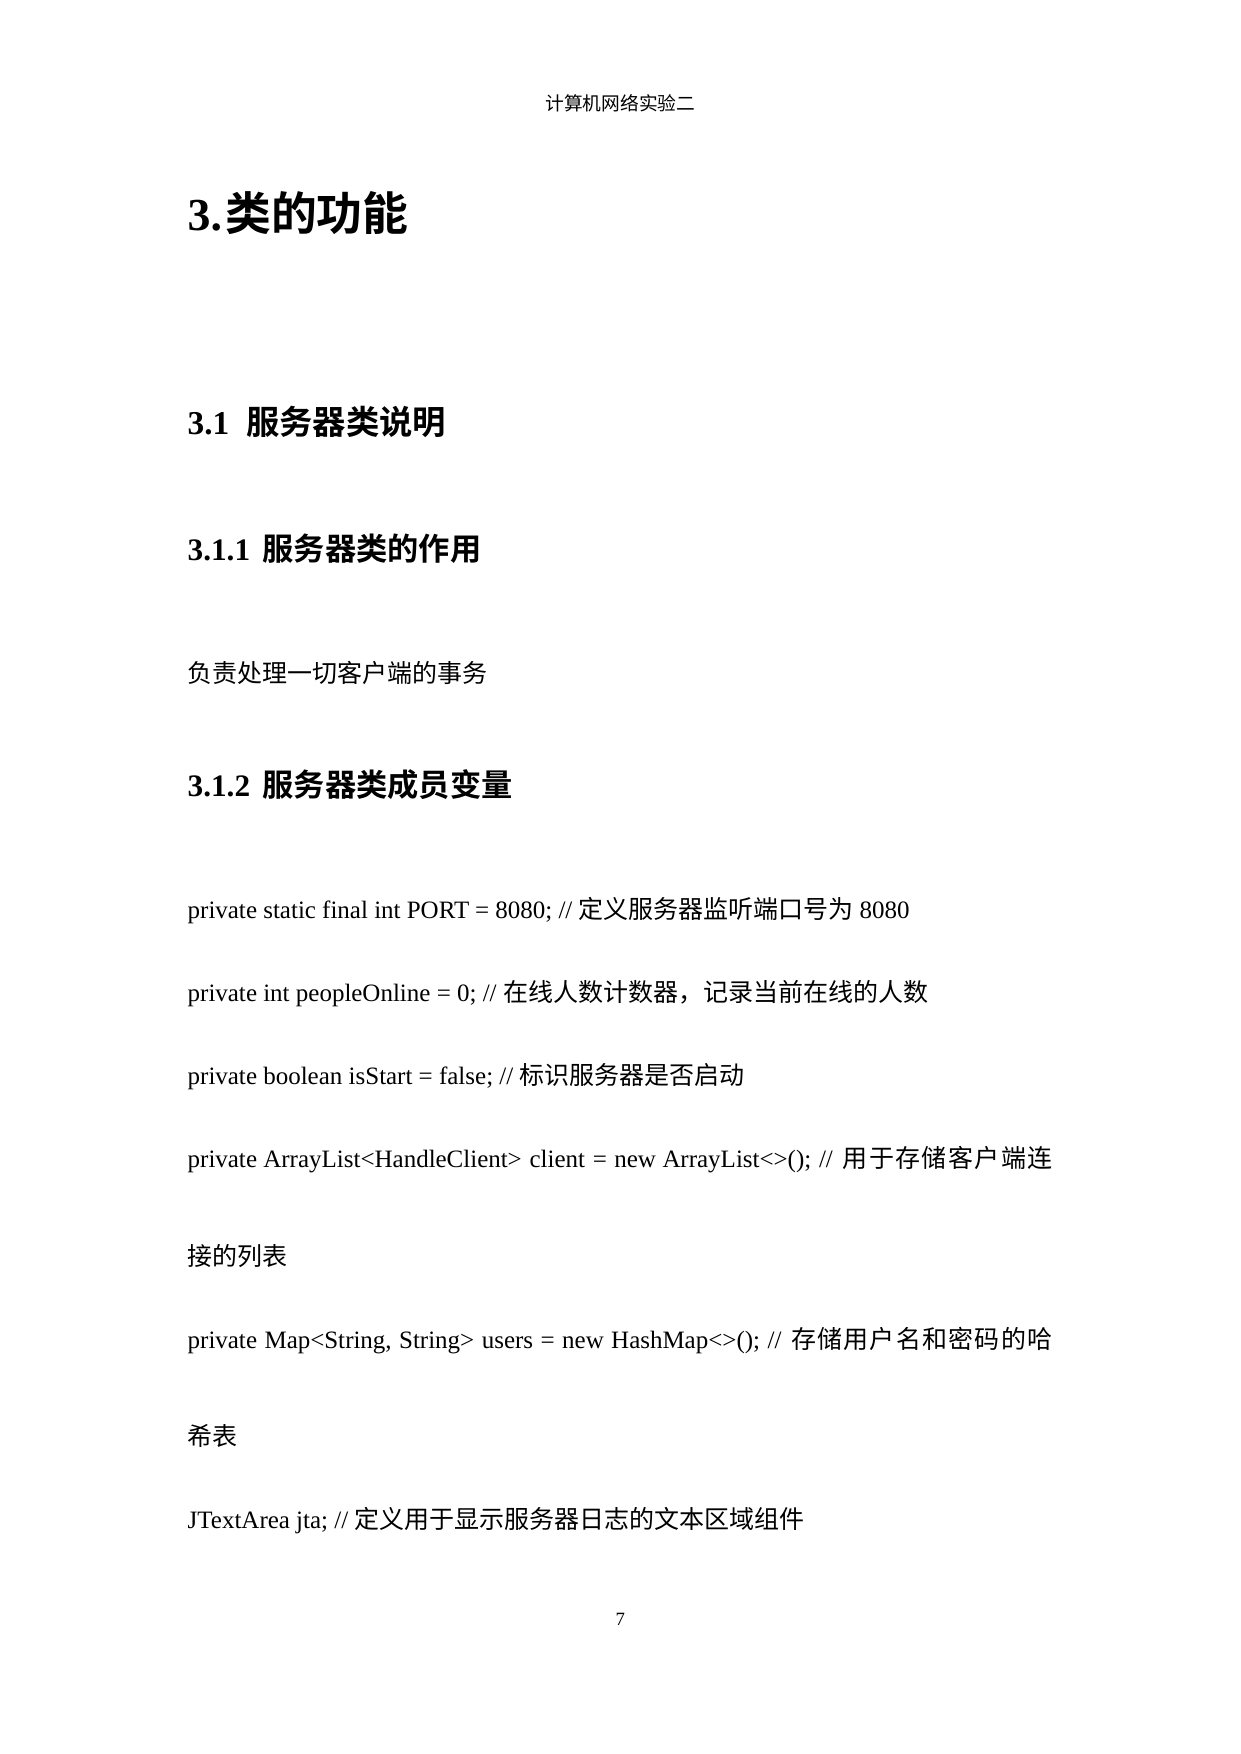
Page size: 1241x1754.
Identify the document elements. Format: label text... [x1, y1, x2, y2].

subtitle 服务器类说明 [187, 387, 1053, 452]
subtitle 服务器类成员变量 [187, 750, 1053, 815]
text private ArrayList<HandleClient> client = new ArrayList<>(); // 用于存储客户端连接的列表 [187, 1124, 1053, 1287]
text private static final int PORT = 8080; // 定义服务器监听端口号为 8080 [187, 875, 1053, 940]
subtitle 类的功能 [187, 162, 1053, 259]
text 负责处理一切客户端的事务 [187, 639, 1053, 704]
subtitle 服务器类的作用 [187, 514, 1053, 579]
text private boolean isStart = false; // 标识服务器是否启动 [187, 1041, 1053, 1106]
text private Map<String, String> users = new HashMap<>(); // 存储用户名和密码的哈希表 [187, 1305, 1053, 1467]
text JTextArea jta; // 定义用于显示服务器日志的文本区域组件 [187, 1485, 1053, 1550]
text private int peopleOnline = 0; // 在线人数计数器，记录当前在线的人数 [187, 958, 1053, 1023]
